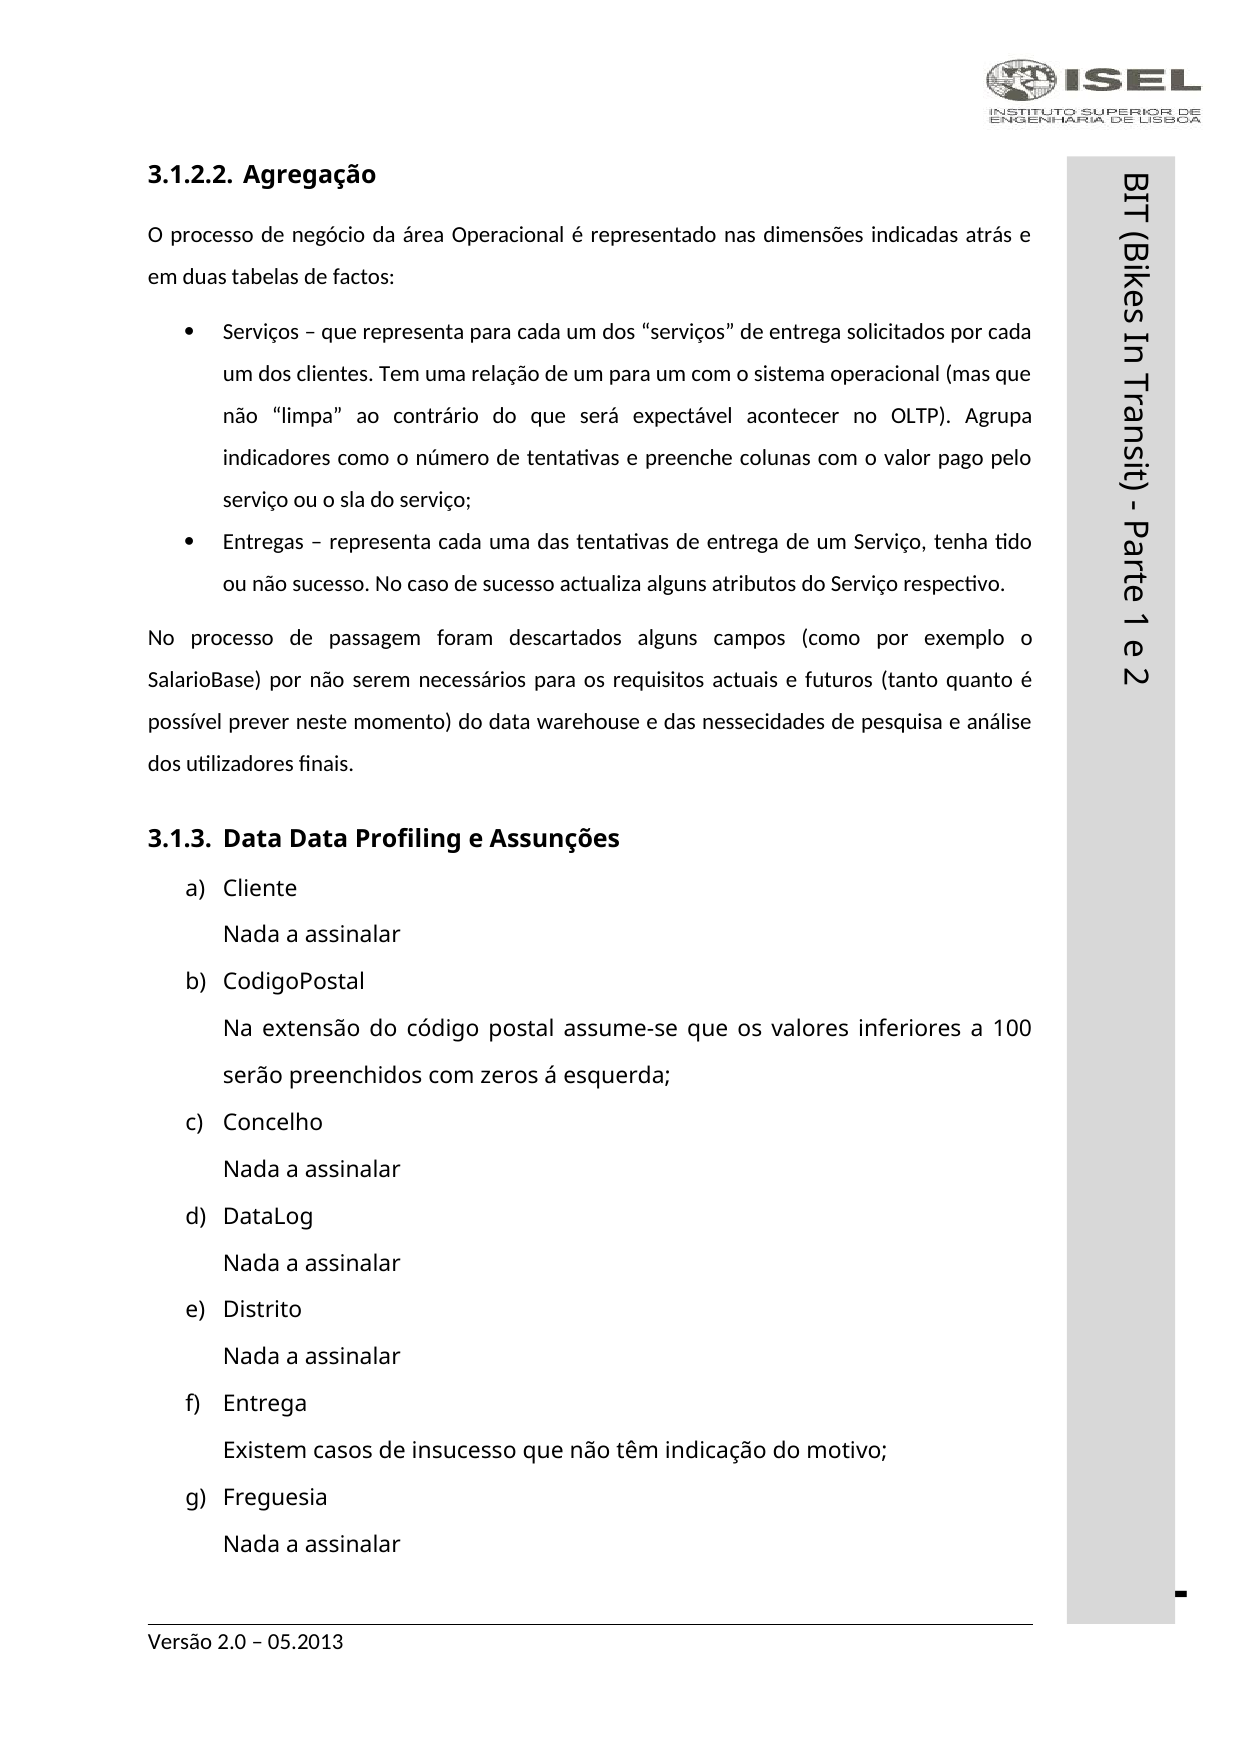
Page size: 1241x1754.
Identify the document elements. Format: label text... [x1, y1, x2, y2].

list Nada a assinalar [223, 1246, 1033, 1278]
list Existem casos de insucesso que não têm indicação do motivo; [223, 1434, 1033, 1465]
list Serviços – que representa para cada um dos “serviços” de entrega solicitados por cada um dos clientes. Tem uma relação de um para um com o sistema operacional (mas que não “limpa” ao contrário do que será expectável acontecer no OLTP). Agrupa indicadores como o número de tentativas e preenche colunas com o valor pago pelo serviço ou o sla do serviço; [185, 317, 1033, 513]
list Cliente [185, 871, 1033, 903]
text No processo de passagem foram descartados alguns campos (como por exemplo o SalarioBase) por não serem necessários para os requisitos actuais e futuros (tanto quanto é possível prever neste momento) do data warehouse e das nessecidades de pesquisa e análise dos utilizadores finais. [148, 623, 1033, 777]
list Distrito [185, 1293, 1033, 1324]
list Freguesia [185, 1481, 1033, 1512]
subtitle Agregação [148, 157, 1033, 191]
list Entregas – representa cada uma das tentativas de entrega de um Serviço, tenha tido ou não sucesso. No caso de sucesso actualiza alguns atributos do Serviço respectivo. [185, 527, 1033, 597]
list CodigoPostal [185, 965, 1033, 996]
list Nada a assinalar [223, 1528, 1033, 1559]
list Nada a assinalar [223, 1153, 1033, 1184]
list Concelho [185, 1106, 1033, 1137]
list Na extensão do código postal assume-se que os valores inferiores a 100 serão preenchidos com zeros á esquerda; [223, 1012, 1033, 1090]
list Nada a assinalar [223, 918, 1033, 949]
text O processo de negócio da área Operacional é representado nas dimensões indicadas atrás e em duas tabelas de factos: [148, 221, 1033, 291]
list Nada a assinalar [223, 1340, 1033, 1371]
list Entrega [185, 1387, 1033, 1418]
subtitle Data Data Profiling e Assunções [148, 820, 1033, 854]
picture [983, 37, 1210, 143]
list DataLog [185, 1199, 1033, 1231]
